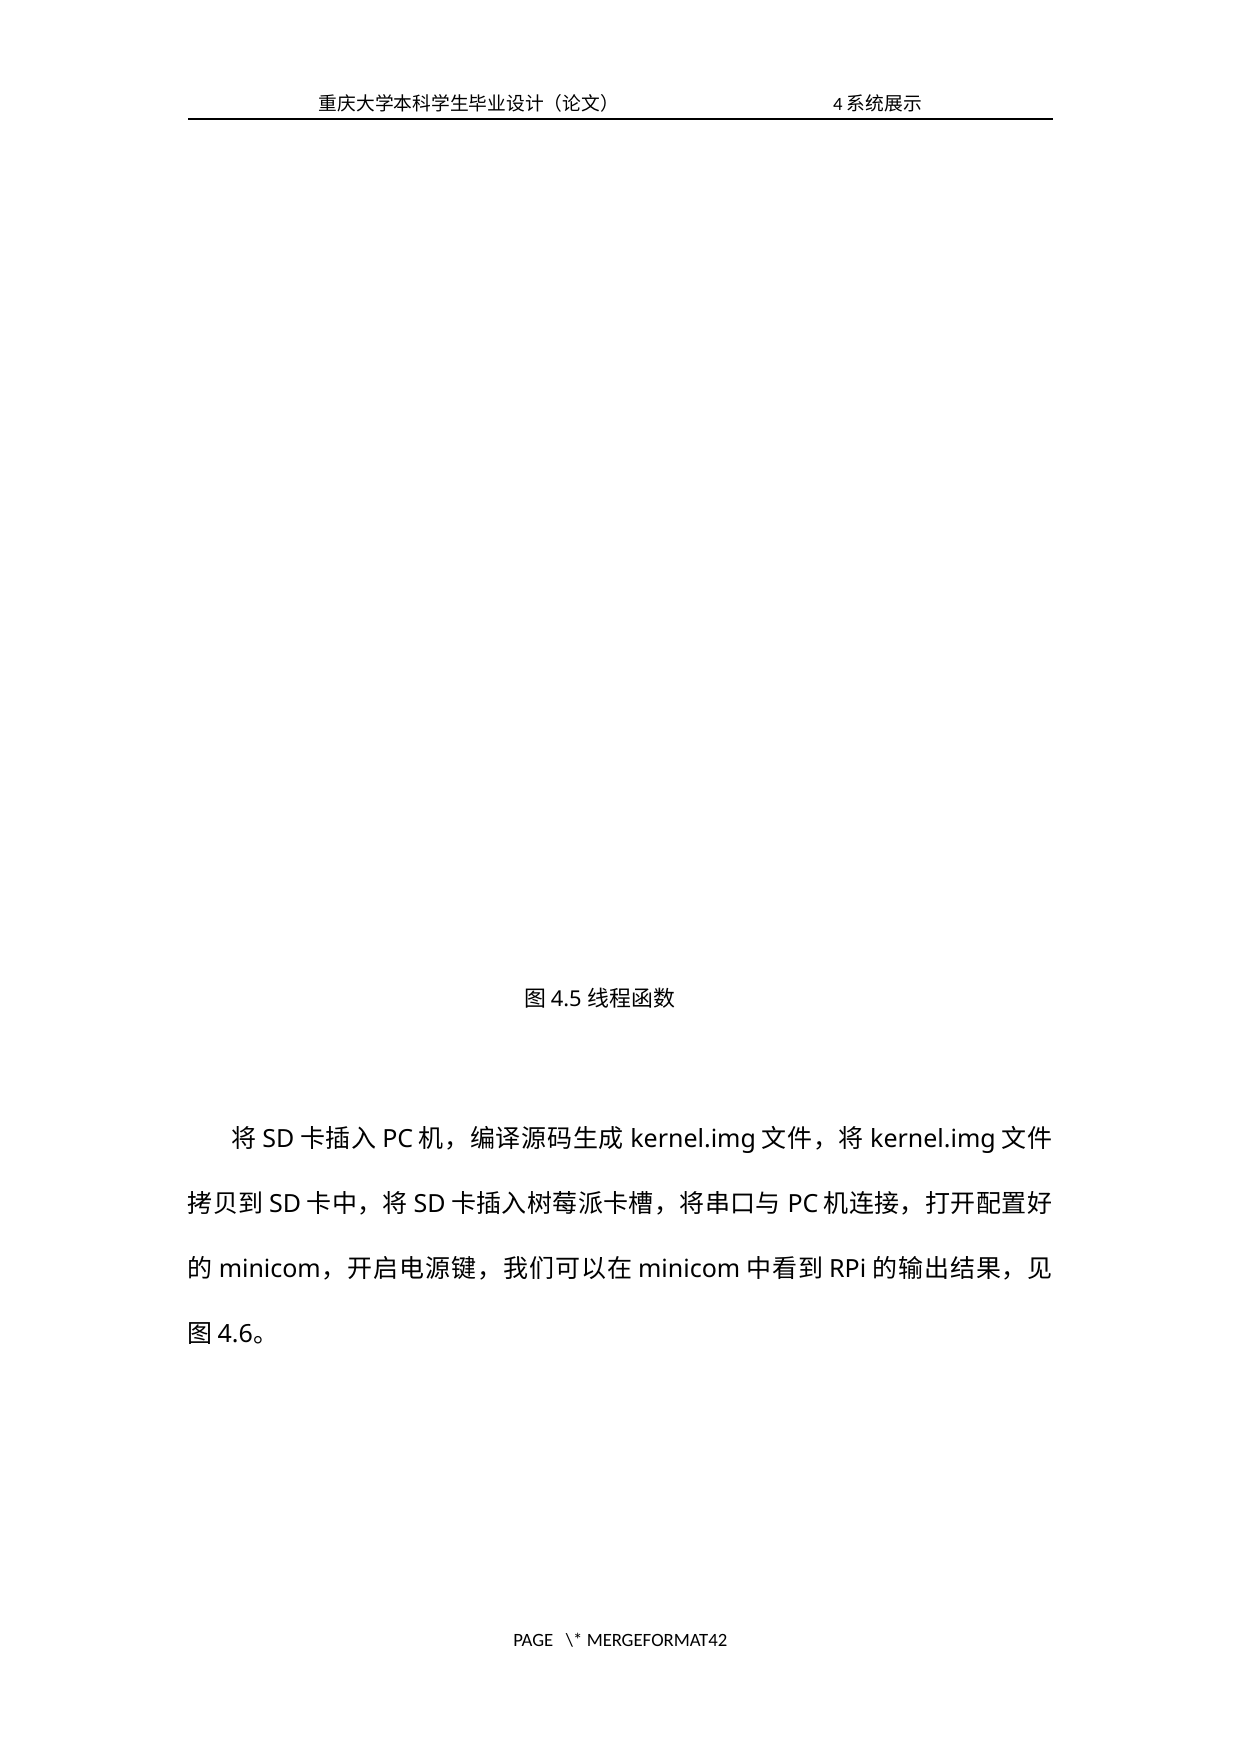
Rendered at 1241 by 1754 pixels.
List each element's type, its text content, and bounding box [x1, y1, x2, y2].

text 将SD卡插入PC机，编译源码生成kernel.img文件，将kernel.img文件拷贝到SD卡中，将SD卡插入树莓派卡槽，将串口与PC机连接，打开配置好的minicom，开启电源键，我们可以在minicom中看到RPi的输出结果，见图4.6。 [187, 1104, 1053, 1364]
